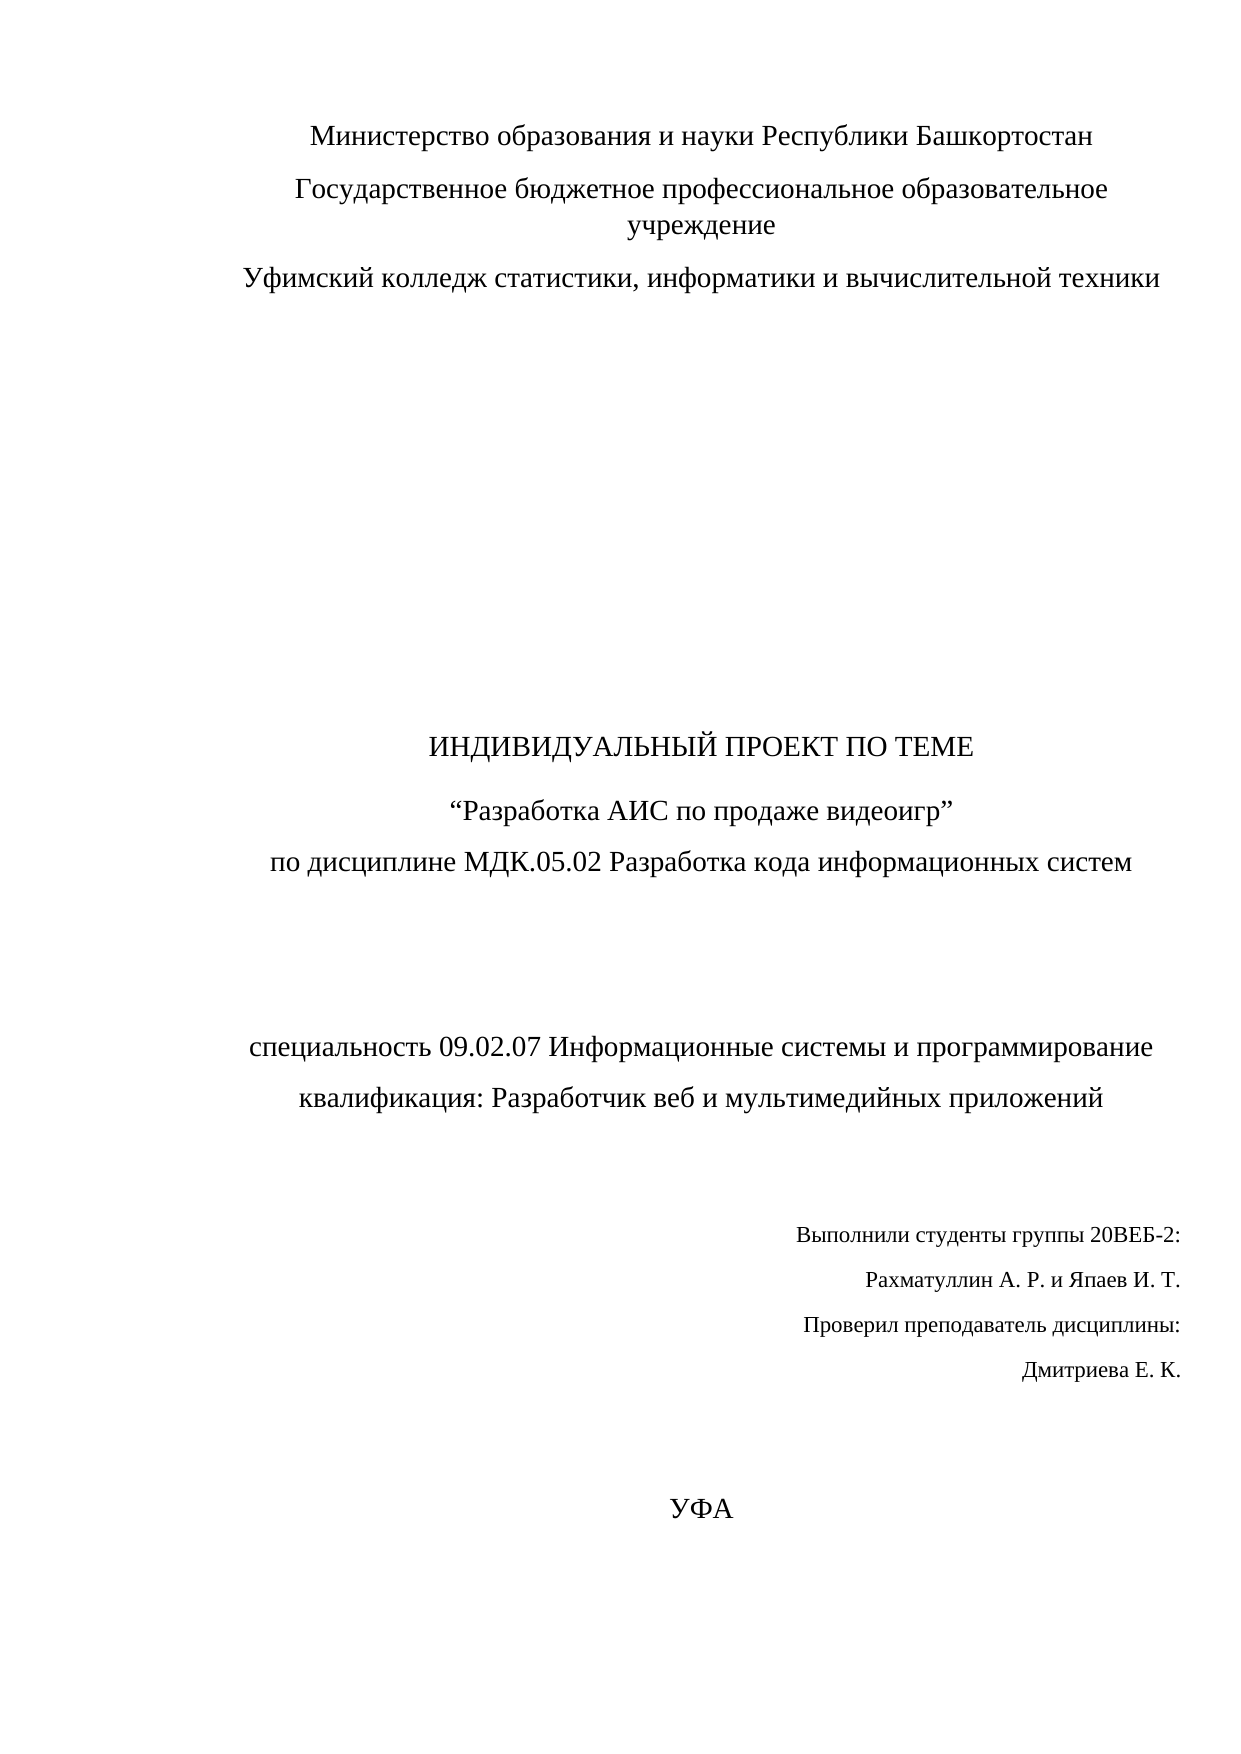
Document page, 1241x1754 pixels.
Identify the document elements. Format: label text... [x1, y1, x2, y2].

text Государственное бюджетное профессиональное образовательное учреждение [221, 171, 1181, 241]
text Рахматуллин А. Р. и Япаев И. Т. [221, 1266, 1181, 1292]
text специальность 09.02.07 Информационные системы и программирование [221, 1029, 1181, 1062]
text Уфимский колледж статистики, информатики и вычислительной техники [221, 260, 1181, 293]
text Дмитриева Е. К. [221, 1356, 1181, 1383]
text по дисциплине МДК.05.02 Разработка кода информационных систем [221, 844, 1181, 910]
text Проверил преподаватель дисциплины: [221, 1311, 1181, 1337]
text “Разработка АИС по продаже видеоигр” [221, 793, 1181, 827]
text УФА [221, 1492, 1181, 1525]
text ИНДИВИДУАЛЬНЫЙ ПРОЕКТ ПО ТЕМЕ [221, 729, 1181, 763]
text квалификация: Разработчик веб и мультимедийных приложений [221, 1080, 1181, 1113]
text Выполнили студенты группы 20ВЕБ-2: [221, 1221, 1181, 1247]
text Министерство образования и науки Республики Башкортостан [221, 118, 1181, 152]
